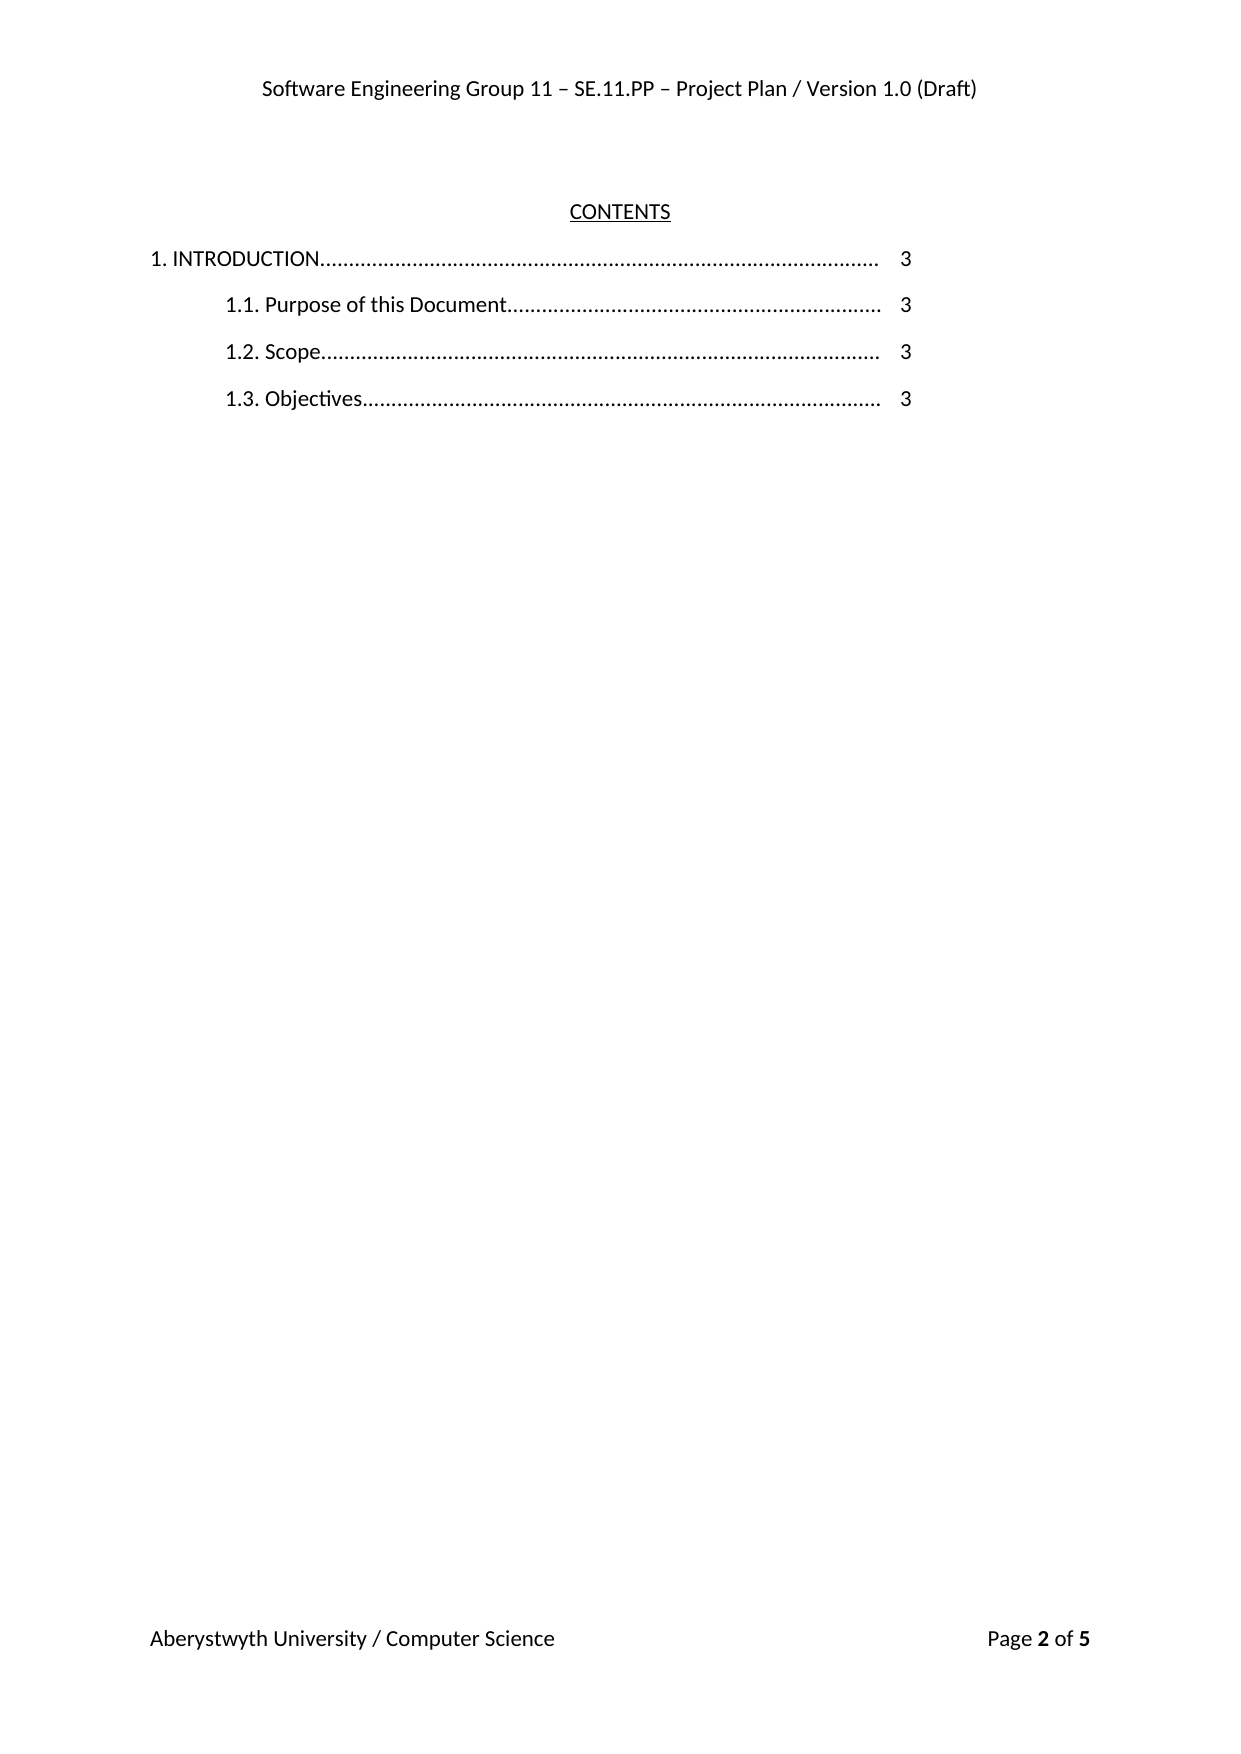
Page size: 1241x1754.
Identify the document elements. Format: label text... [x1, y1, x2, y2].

text CONTENTS [150, 197, 1090, 225]
text 1. INTRODUCTION................................................................................................. 3 [150, 244, 1090, 272]
text 1.1. Purpose of this Document................................................................. 3 [150, 291, 1090, 319]
text 1.3. Objectives.......................................................................................... 3 [150, 384, 1090, 412]
text 1.2. Scope................................................................................................. 3 [150, 337, 1090, 366]
